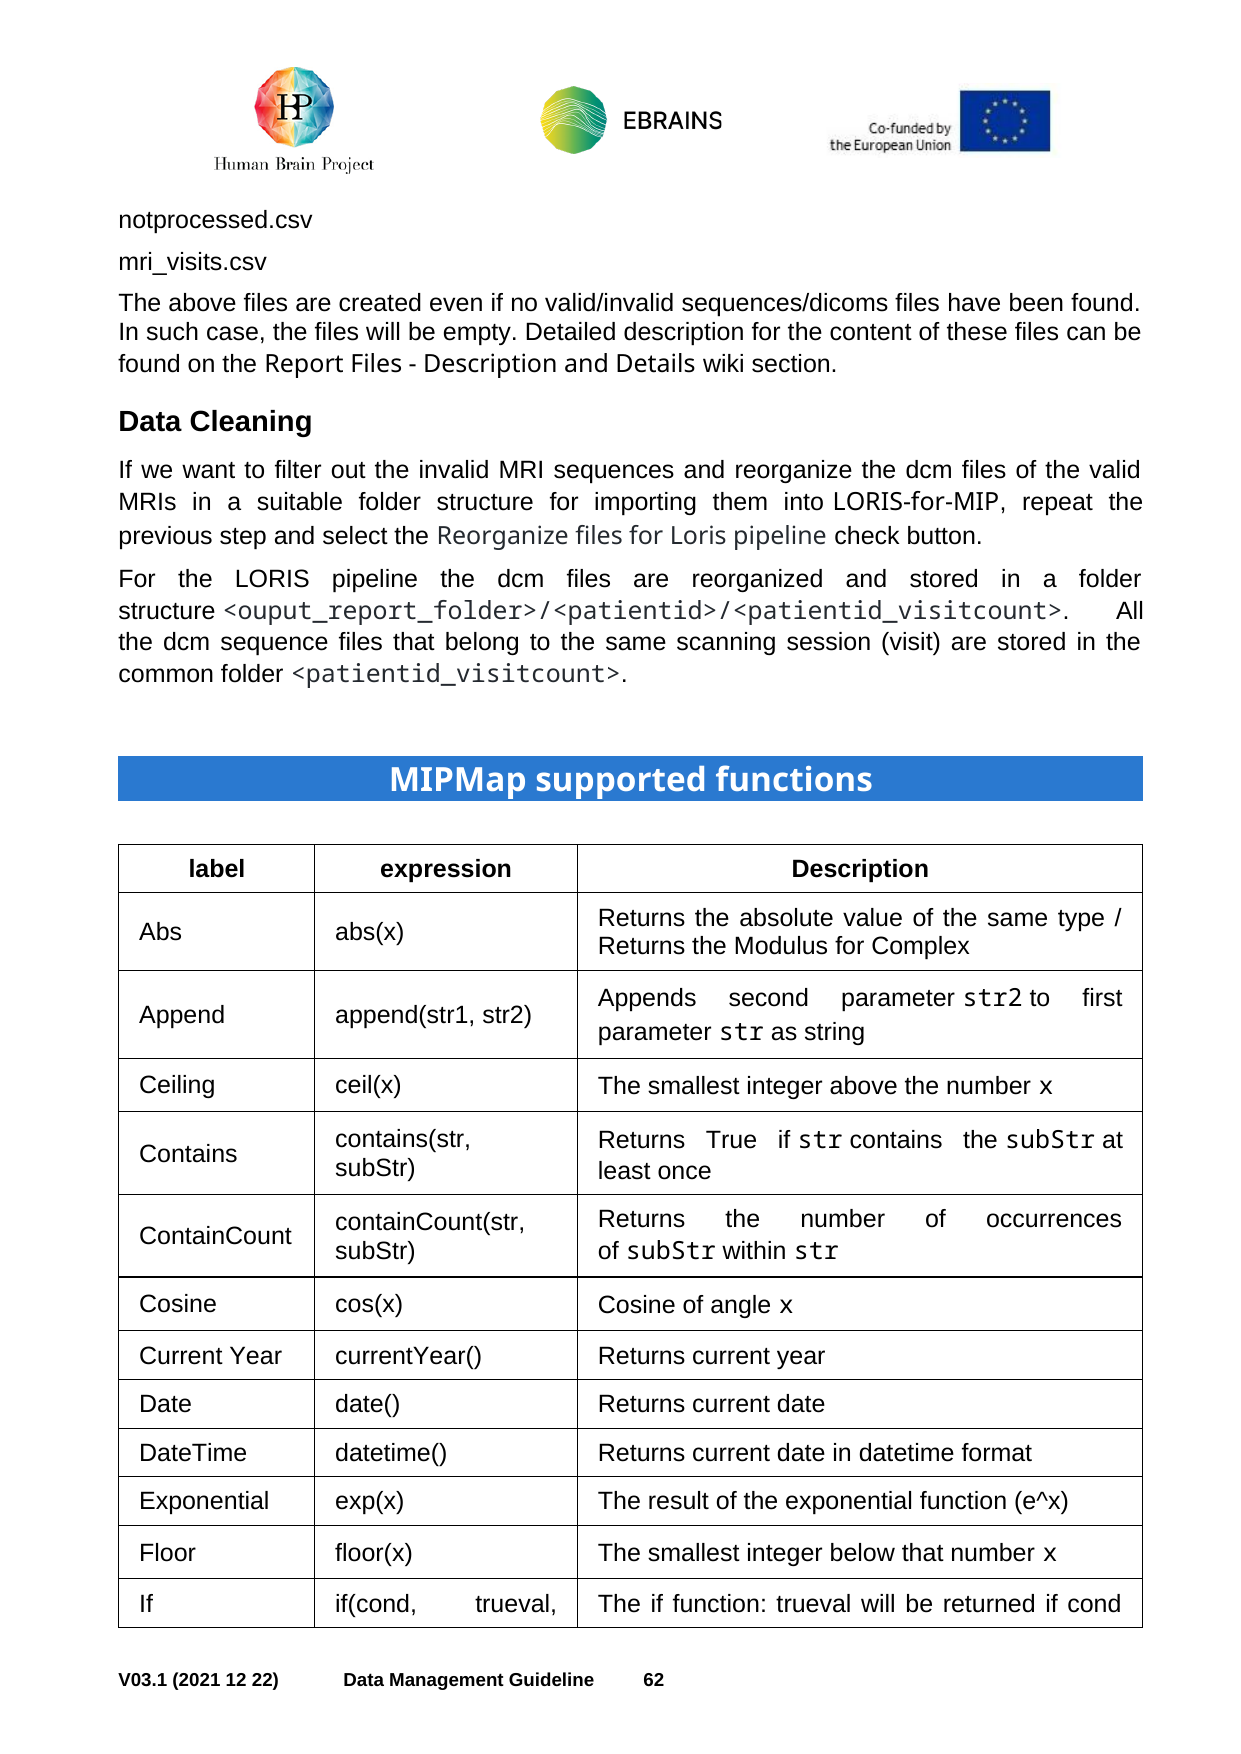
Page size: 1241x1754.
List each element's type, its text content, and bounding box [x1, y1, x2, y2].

picture [214, 67, 374, 174]
table_cell The smallest integer below that number x [578, 1526, 1142, 1578]
table_cell ceil(x) [315, 1059, 577, 1111]
table_cell Contains [119, 1112, 314, 1194]
picture [540, 86, 722, 154]
table_cell Returns the number of occurrences of subStr within str [578, 1195, 1142, 1276]
table_cell Date [119, 1380, 314, 1427]
table_header Description [578, 845, 1142, 892]
table_cell date() [315, 1380, 577, 1427]
table_cell Exponential [119, 1477, 314, 1524]
table_cell if(cond, trueval, falseval) [315, 1579, 577, 1627]
table_cell Returns the absolute value of the same type / Returns the Modulus for Complex [578, 893, 1142, 969]
table_cell Returns True if str contains the subStr at least once [578, 1112, 1142, 1194]
text The above files are created even if no valid/invalid sequences/dicoms files have been found. In such case, the files will be empty. Detailed description for the content of these files can be found on the Report Files - Description and Details wiki section. [118, 288, 1143, 379]
table_cell floor(x) [315, 1526, 577, 1578]
table_cell Returns current date [578, 1380, 1142, 1427]
table_cell Appends second parameter str2 to first parameter str as string [578, 971, 1142, 1057]
table_cell Current Year [119, 1331, 314, 1379]
table_cell Append [119, 971, 314, 1057]
table_cell Ceiling [119, 1059, 314, 1111]
table_cell Cosine [119, 1278, 314, 1330]
table_cell The smallest integer above the number x [578, 1059, 1142, 1111]
table_cell If [119, 1579, 314, 1627]
table_cell Floor [119, 1526, 314, 1578]
table_cell contains(str, subStr) [315, 1112, 577, 1194]
subtitle MIPMap supported functions [118, 756, 1143, 801]
table_cell containCount(str, subStr) [315, 1195, 577, 1276]
table_header label [119, 845, 314, 892]
table_cell DateTime [119, 1429, 314, 1476]
table_cell append(str1, str2) [315, 971, 577, 1057]
table_cell Abs [119, 893, 314, 969]
text For the LORIS pipeline the dcm files are reorganized and stored in a folder structure <ouput_report_folder>/<patientid>/<patientid_visitcount>. All the dcm sequence files that belong to the same scanning session (visit) are stored in the common folder <patientid_visitcount>. [118, 564, 1143, 690]
table_cell Returns current date in datetime format [578, 1429, 1142, 1476]
table_cell cos(x) [315, 1278, 577, 1330]
text If we want to filter out the invalid MRI sequences and reorganize the dcm files of the valid MRIs in a suitable folder structure for importing them into LORIS-for-MIP, repeat the previous step and select the Reorganize files for Loris pipeline check button. [118, 455, 1143, 552]
table_cell Cosine of angle x [578, 1278, 1142, 1330]
table_cell datetime() [315, 1429, 577, 1476]
table_cell Returns current year [578, 1331, 1142, 1379]
picture [817, 83, 1068, 158]
table_cell exp(x) [315, 1477, 577, 1524]
subtitle Data Cleaning [118, 404, 1143, 438]
table_cell abs(x) [315, 893, 577, 969]
table_cell The if function: trueval will be returned if cond >0 or True, and falseval if cond <=0 or False [578, 1579, 1142, 1627]
table_cell currentYear() [315, 1331, 577, 1379]
table_cell The result of the exponential function (e^x) [578, 1477, 1142, 1524]
table_header expression [315, 845, 577, 892]
table_cell ContainCount [119, 1195, 314, 1276]
